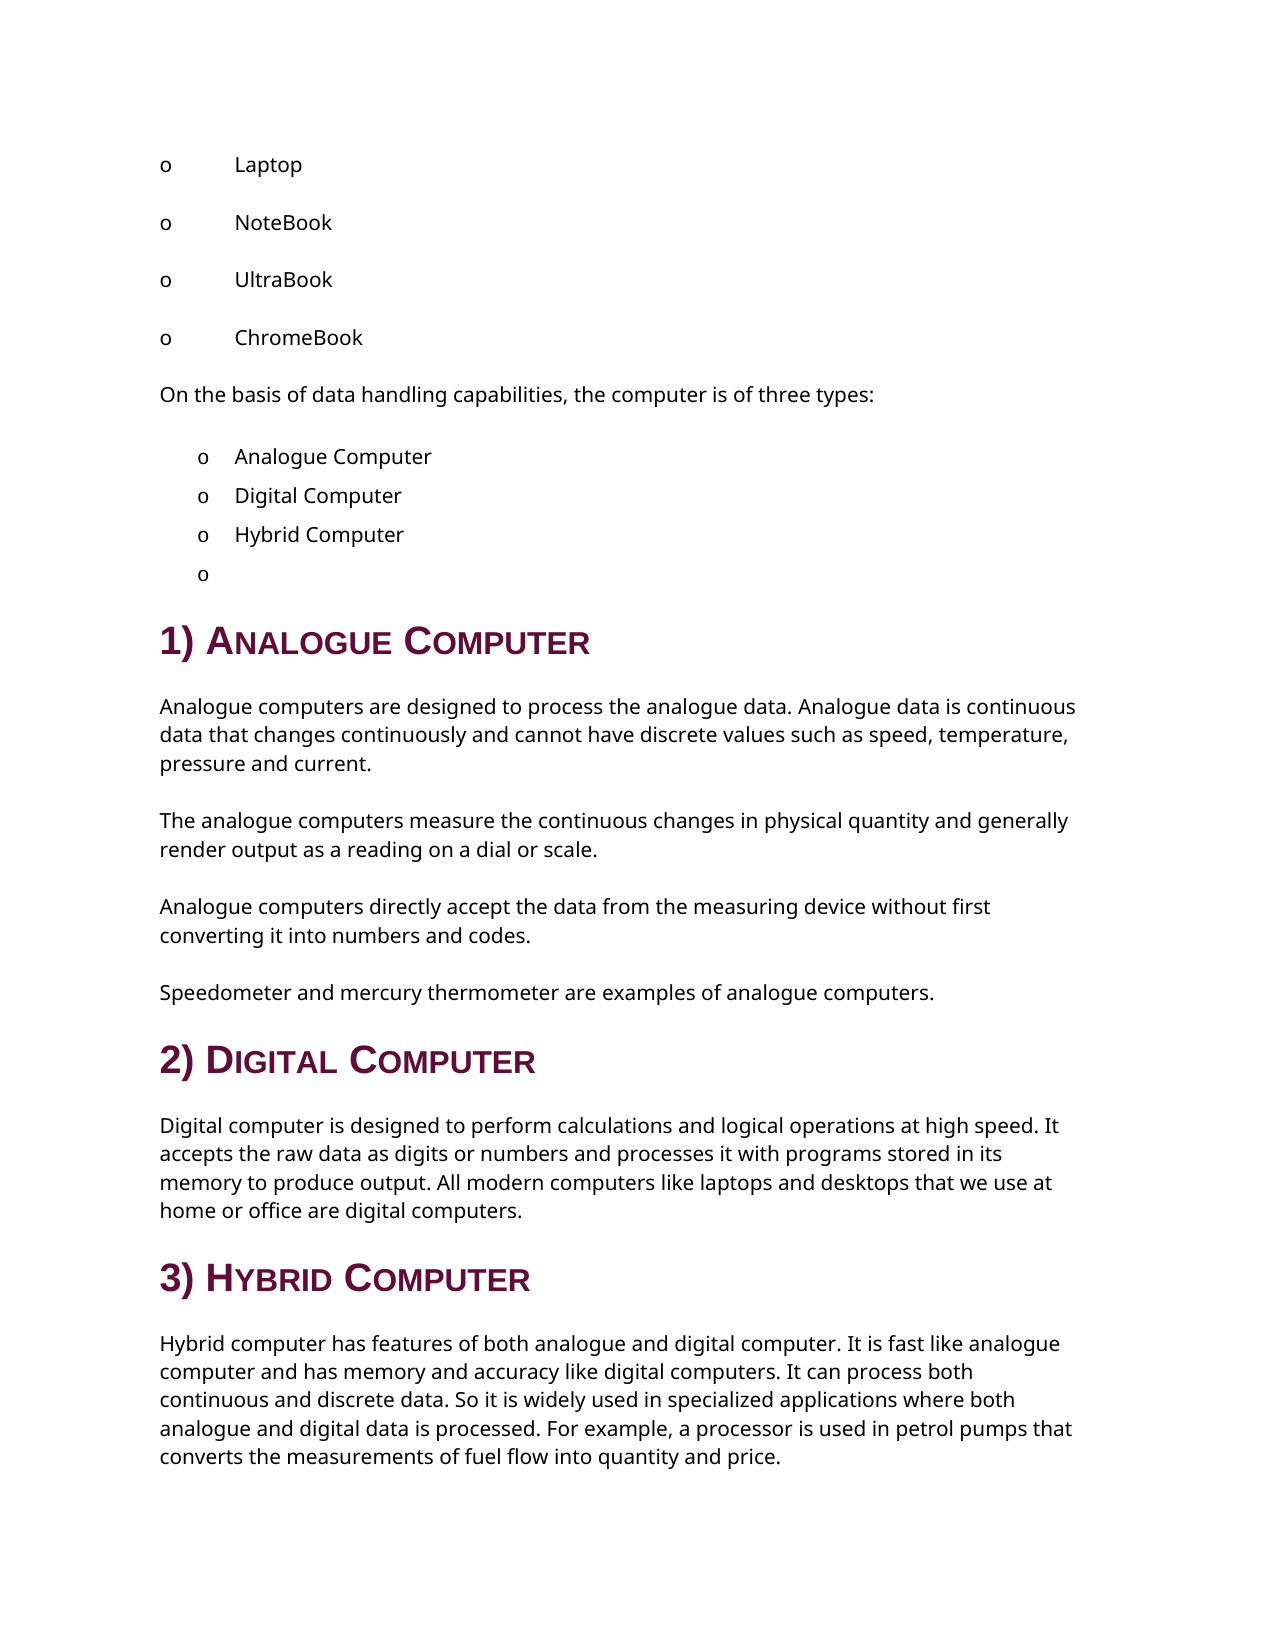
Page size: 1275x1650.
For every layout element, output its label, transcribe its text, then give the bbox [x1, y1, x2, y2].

text Speedometer and mercury thermometer are examples of analogue computers. [159, 978, 1087, 1007]
text Analogue computers directly accept the data from the measuring device without first converting it into numbers and codes. [159, 892, 1087, 949]
subtitle 2) Digital Computer [159, 1036, 1087, 1082]
text Analogue computers are designed to process the analogue data. Analogue data is continuous data that changes continuously and cannot have discrete values such as speed, temperature, pressure and current. [159, 692, 1087, 777]
list Digital Computer [197, 477, 1087, 510]
text o NoteBook [159, 208, 1087, 236]
text o Laptop [159, 150, 1087, 178]
list Hybrid Computer [197, 516, 1087, 549]
text The analogue computers measure the continuous changes in physical quantity and generally render output as a reading on a dial or scale. [159, 806, 1087, 863]
text Hybrid computer has features of both analogue and digital computer. It is fast like analogue computer and has memory and accuracy like digital computers. It can process both continuous and discrete data. So it is widely used in specialized applications where both analogue and digital data is processed. For example, a processor is used in petrol pumps that converts the measurements of fuel flow into quantity and price. [159, 1329, 1087, 1471]
text o ChromeBook [159, 323, 1087, 351]
list Analogue Computer [197, 438, 1087, 471]
text On the basis of data handling capabilities, the computer is of three types: [159, 380, 1087, 409]
text o UltraBook [159, 265, 1087, 294]
text Digital computer is designed to perform calculations and logical operations at high speed. It accepts the raw data as digits or numbers and processes it with programs stored in its memory to produce output. All modern computers like laptops and desktops that we use at home or office are digital computers. [159, 1111, 1087, 1225]
subtitle 3) Hybrid Computer [159, 1254, 1087, 1299]
subtitle 1) Analogue Computer [159, 617, 1087, 663]
